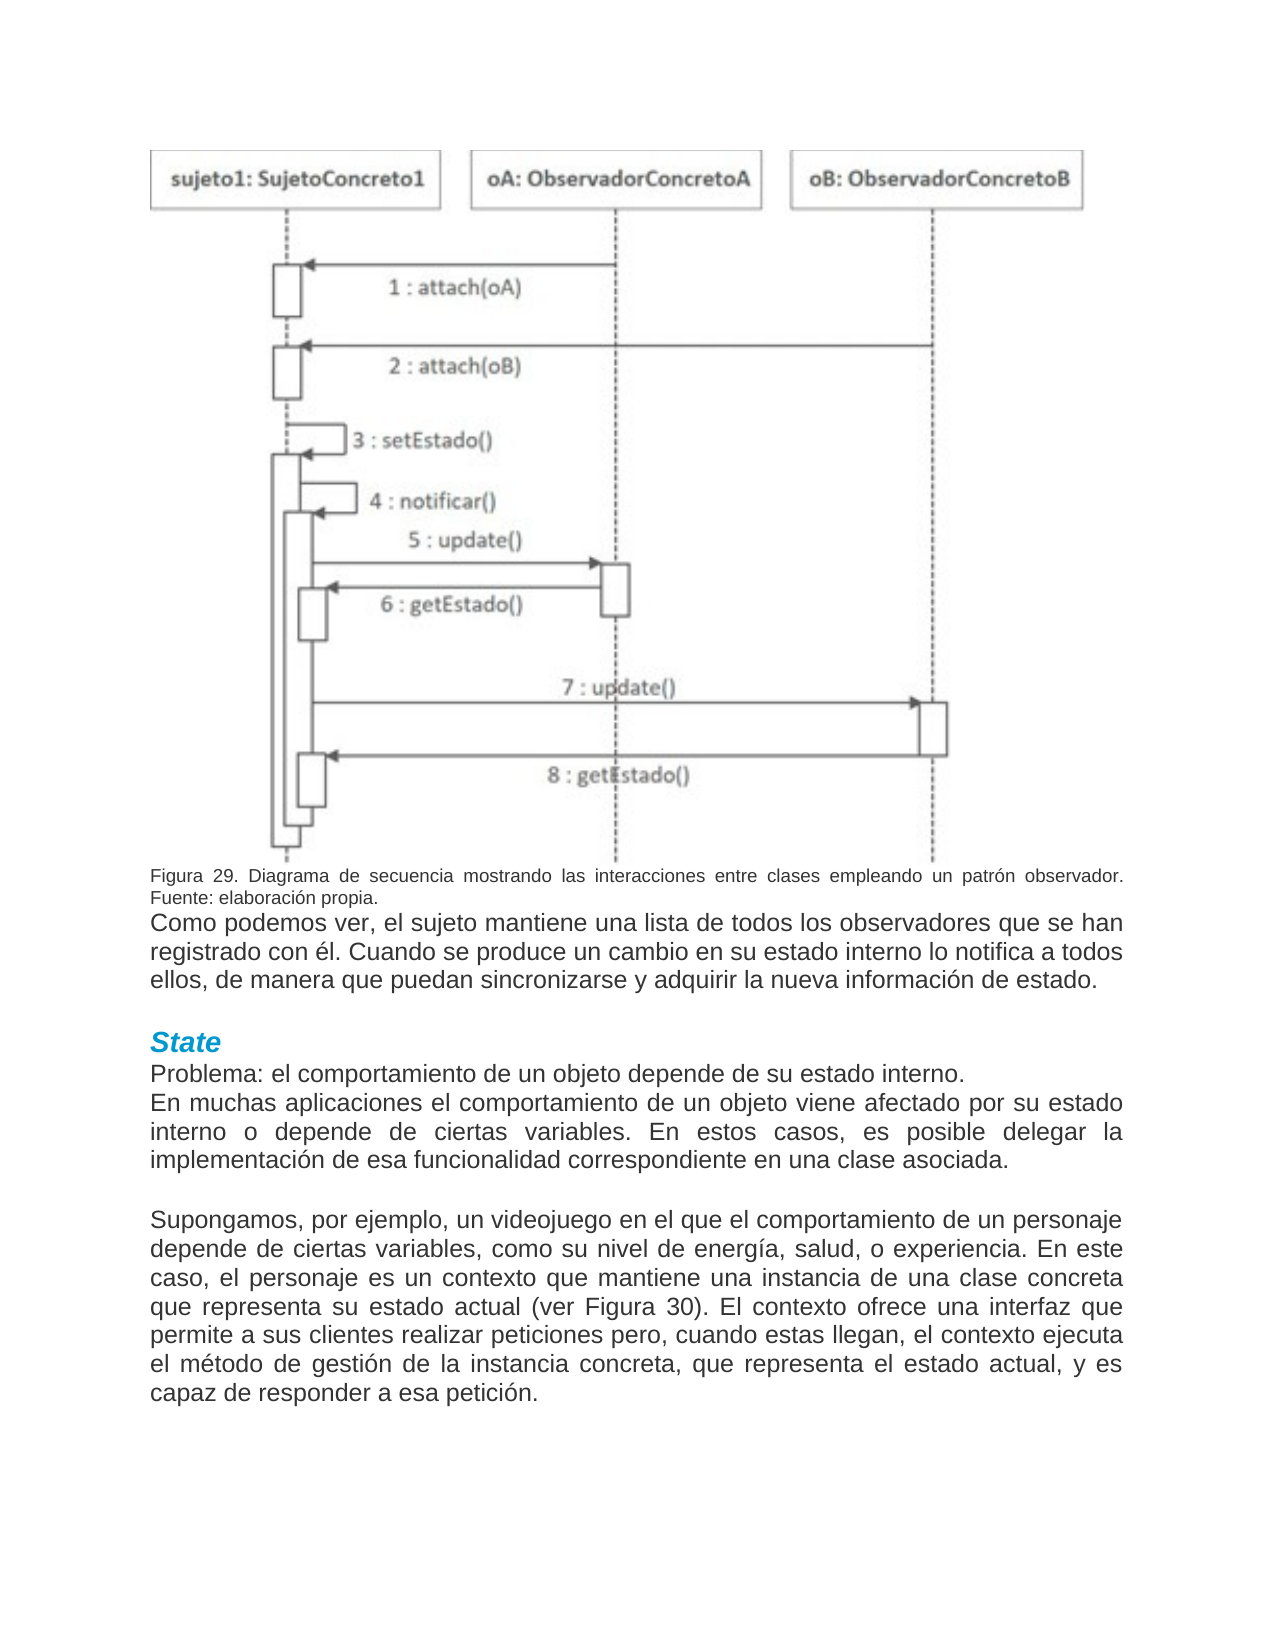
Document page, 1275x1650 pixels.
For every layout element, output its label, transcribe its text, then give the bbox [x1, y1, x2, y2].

text Problema: el comportamiento de un objeto depende de su estado interno. [150, 1059, 1125, 1088]
text En muchas aplicaciones el comportamiento de un objeto viene afectado por su estado interno o depende de ciertas variables. En estos casos, es posible delegar la implementación de esa funcionalidad correspondiente en una clase asociada. [150, 1088, 1125, 1174]
picture [150, 150, 1085, 865]
text Como podemos ver, el sujeto mantiene una lista de todos los observadores que se han registrado con él. Cuando se produce un cambio en su estado interno lo notifica a todos ellos, de manera que puedan sincronizarse y adquirir la nueva información de estado. [150, 908, 1125, 994]
text Figura 29. Diagrama de secuencia mostrando las interacciones entre clases empleando un patrón observador. Fuente: elaboración propia. [150, 865, 1125, 908]
subtitle State [150, 1026, 1125, 1059]
text Supongamos, por ejemplo, un videojuego en el que el comportamiento de un personaje depende de ciertas variables, como su nivel de energía, salud, o experiencia. En este caso, el personaje es un contexto que mantiene una instancia de una clase concreta que representa su estado actual (ver Figura 30). El contexto ofrece una interfaz que permite a sus clientes realizar peticiones pero, cuando estas llegan, el contexto ejecuta el método de gestión de la instancia concreta, que representa el estado actual, y es capaz de responder a esa petición. [150, 1205, 1125, 1407]
